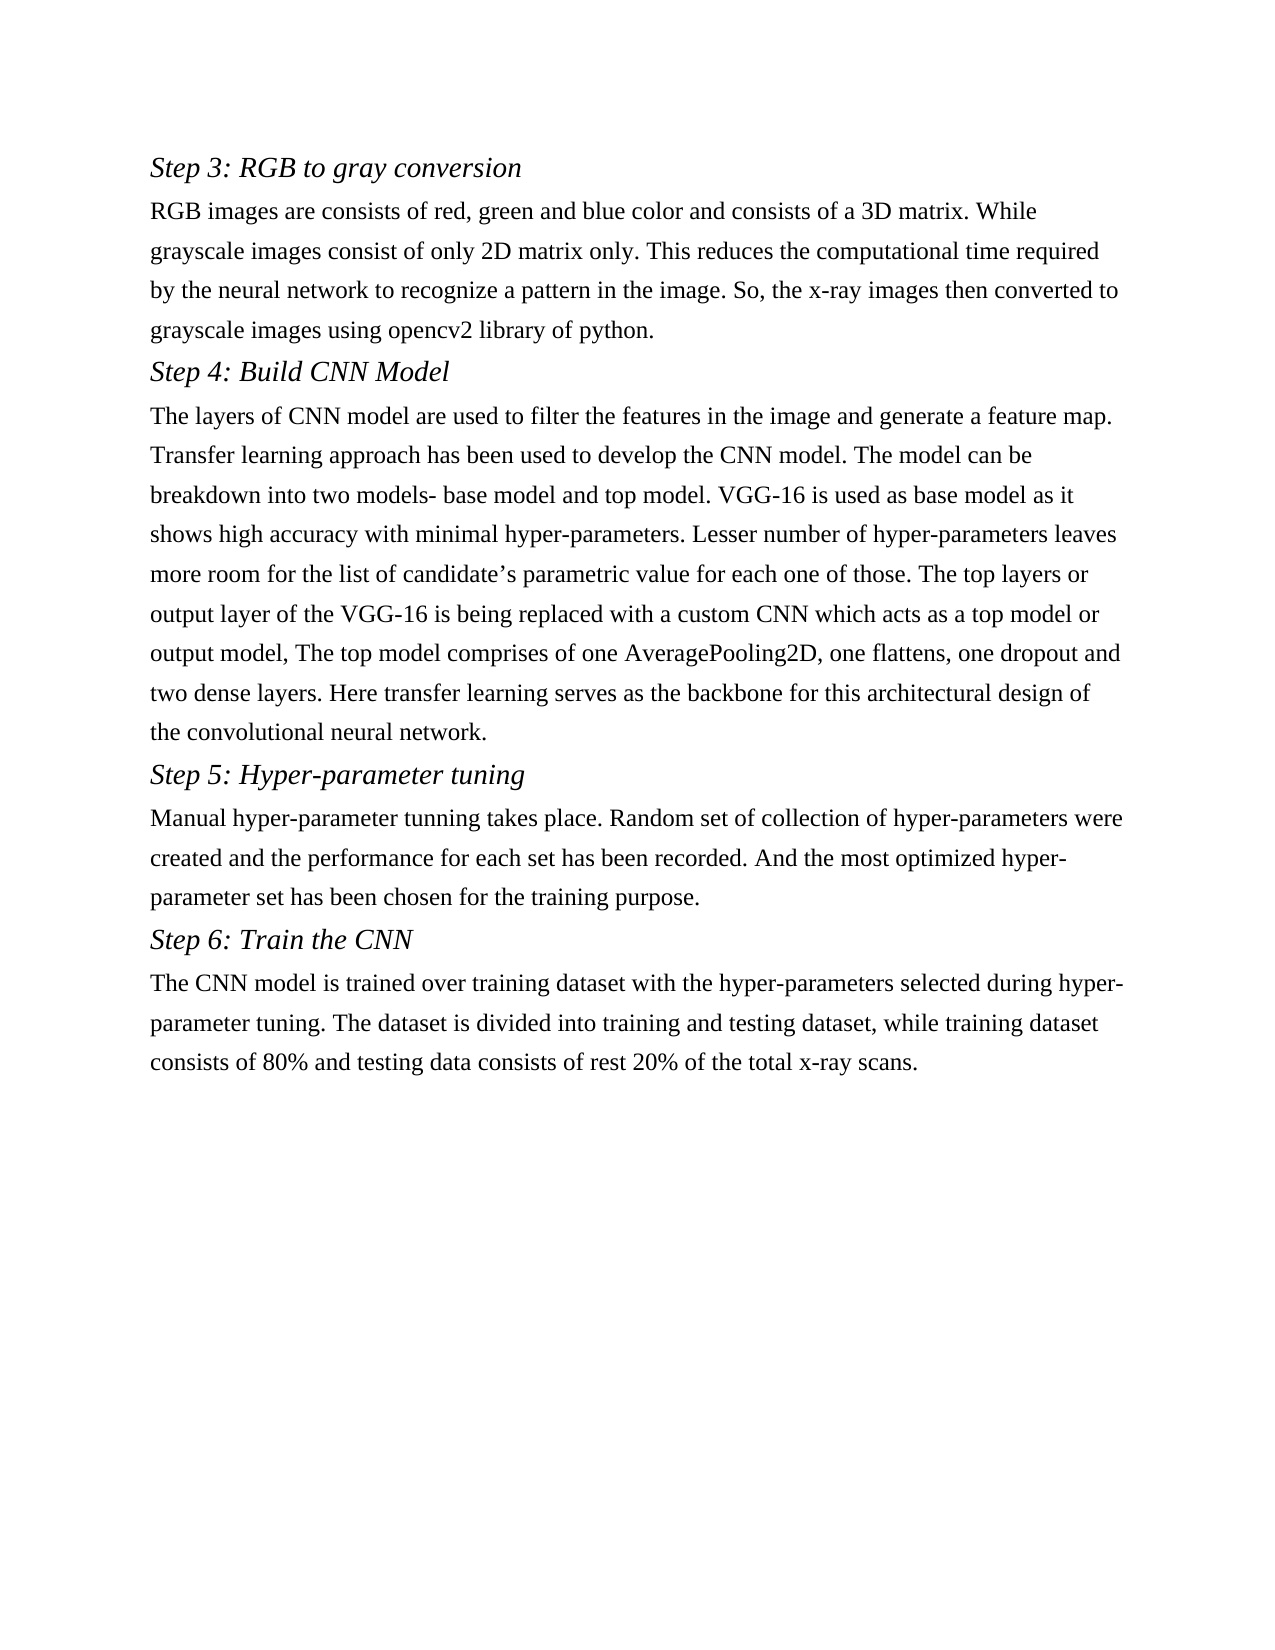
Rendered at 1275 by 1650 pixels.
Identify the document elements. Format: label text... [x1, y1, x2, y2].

text Manual hyper-parameter tunning takes place. Random set of collection of hyper-parameters were created and the performance for each set has been recorded. And the most optimized hyper-parameter set has been chosen for the training purpose. [150, 803, 1125, 911]
text Step 5: Hyper-parameter tuning [150, 757, 1125, 791]
text The CNN model is trained over training dataset with the hyper-parameters selected during hyper-parameter tuning. The dataset is divided into training and testing dataset, while training dataset consists of 80% and testing data consists of rest 20% of the total x-ray scans. [150, 968, 1125, 1076]
text Step 3: RGB to gray conversion [150, 150, 1125, 183]
text RGB images are consists of red, green and blue color and consists of a 3D matrix. While grayscale images consist of only 2D matrix only. This reduces the computational time required by the neural network to recognize a pattern in the image. So, the x-ray images then converted to grayscale images using opencv2 library of python. [150, 196, 1125, 344]
text Step 4: Build CNN Model [150, 354, 1125, 388]
text Step 6: Train the CNN [150, 922, 1125, 956]
text The layers of CNN model are used to filter the features in the image and generate a feature map. Transfer learning approach has been used to develop the CNN model. The model can be breakdown into two models- base model and top model. VGG-16 is used as base model as it shows high accuracy with minimal hyper-parameters. Lesser number of hyper-parameters leaves more room for the list of candidate’s parametric value for each one of those. The top layers or output layer of the VGG-16 is being replaced with a custom CNN which acts as a top model or output model, The top model comprises of one AveragePooling2D, one flattens, one dropout and two dense layers. Here transfer learning serves as the backbone for this architectural design of the convolutional neural network. [150, 401, 1125, 746]
